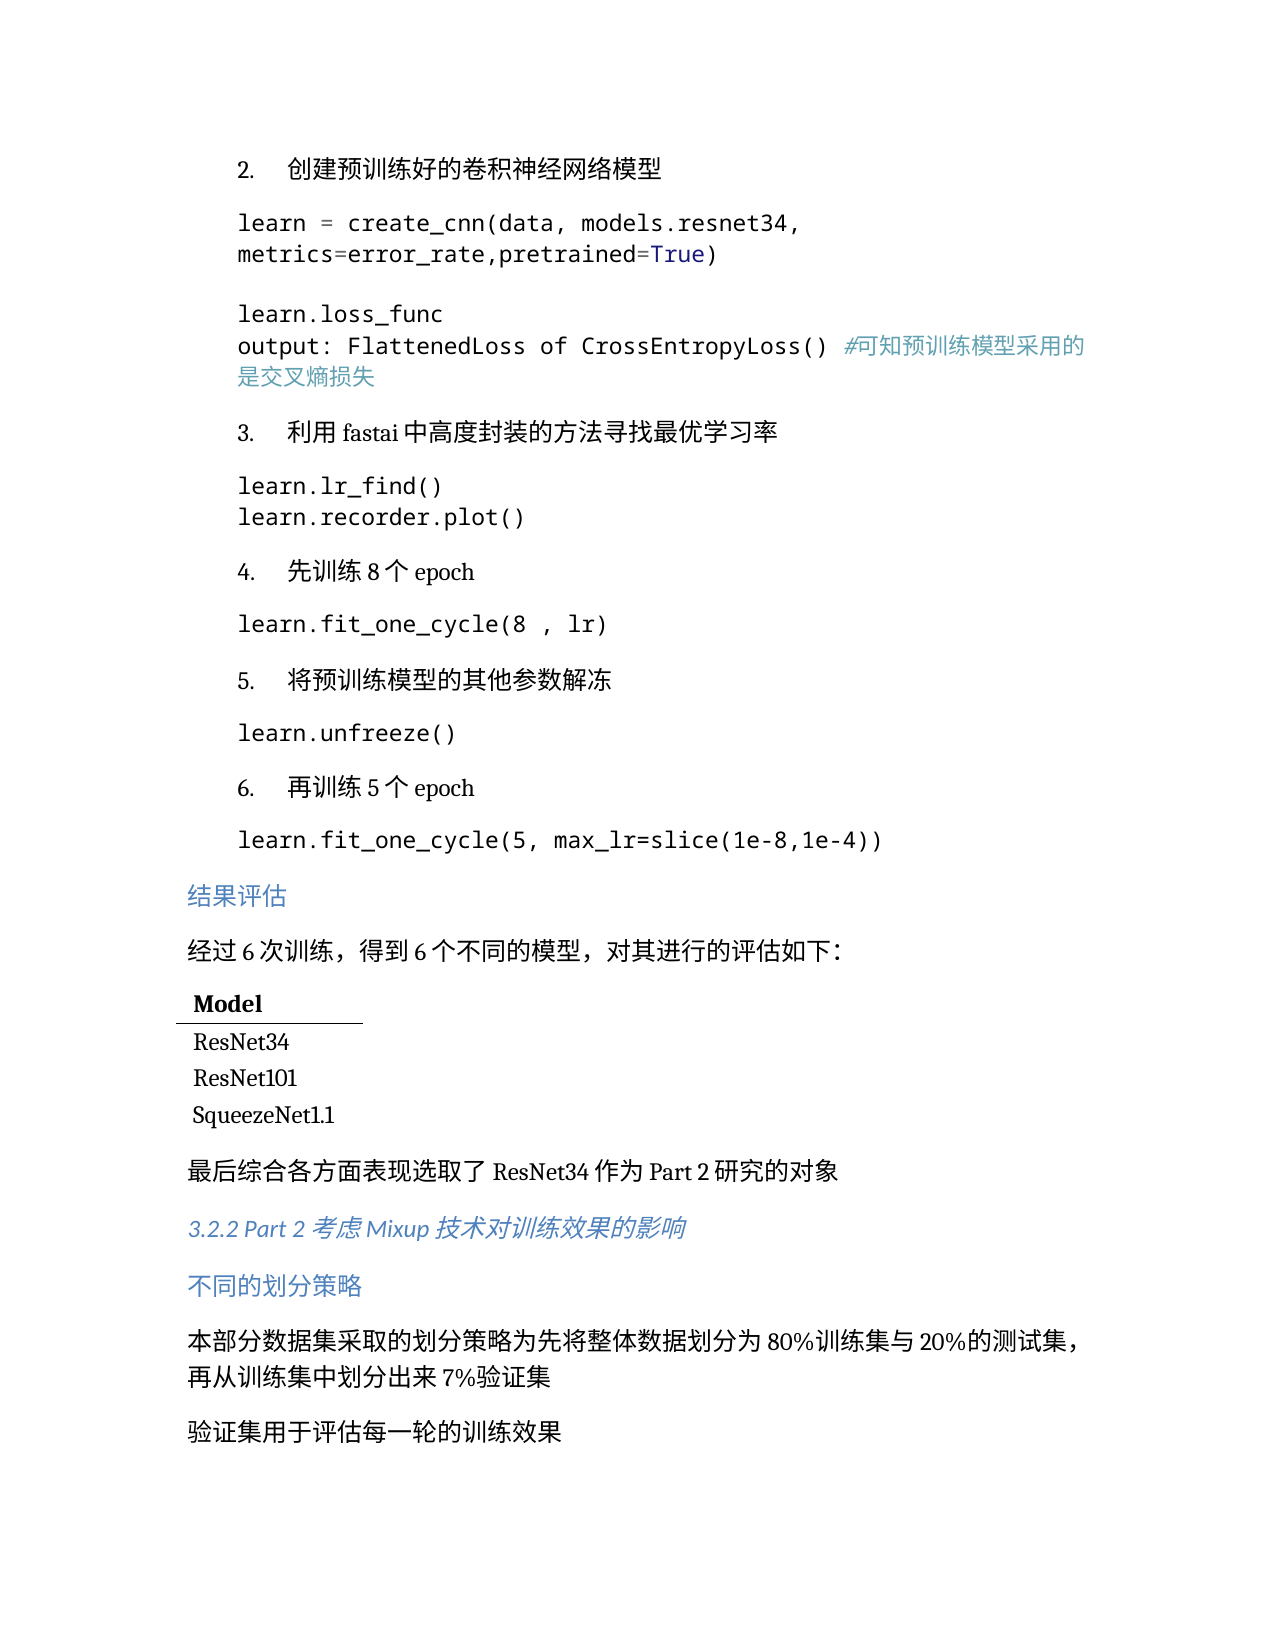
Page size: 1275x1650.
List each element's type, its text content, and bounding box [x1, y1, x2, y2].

list learn = create_cnn(data, models.resnet34, metrics=error_rate,pretrained=True) learn.loss_func output: FlattenedLoss of CrossEntropyLoss() #可知预训练模型采用的是交叉熵损失 [187, 207, 1087, 392]
list learn.unfreeze() [187, 717, 1087, 749]
list 创建预训练好的卷积神经网络模型 [237, 150, 1087, 186]
table_cell SqueezeNet1.1 [176, 1097, 363, 1133]
list 将预训练模型的其他参数解冻 [237, 660, 1087, 697]
list learn.fit_one_cycle(8 , lr) [187, 608, 1087, 639]
subtitle 不同的划分策略 [187, 1266, 1087, 1302]
list learn.fit_one_cycle(5, max_lr=slice(1e-8,1e-4)) [187, 824, 1087, 856]
list 利用fastai中高度封装的方法寻找最优学习率 [237, 413, 1087, 449]
text 验证集用于评估每一轮的训练效果 [187, 1412, 1087, 1448]
table_cell ResNet101 [176, 1061, 363, 1097]
table_header Model [176, 986, 363, 1023]
subtitle 3.2.2 Part 2 考虑Mixup技术对训练效果的影响 [187, 1209, 1087, 1245]
text 最后综合各方面表现选取了ResNet34作为Part 2研究的对象 [187, 1152, 1087, 1188]
list 先训练8个epoch [237, 553, 1087, 587]
text 经过6次训练，得到6个不同的模型，对其进行的评估如下： [187, 931, 1087, 968]
subtitle 结果评估 [187, 876, 1087, 913]
list 再训练5个epoch [237, 769, 1087, 803]
text 本部分数据集采取的划分策略为先将整体数据划分为80%训练集与20%的测试集，再从训练集中划分出来7%验证集 [187, 1321, 1087, 1393]
list learn.lr_find() learn.recorder.plot() [187, 470, 1087, 532]
table_cell ResNet34 [176, 1024, 363, 1061]
